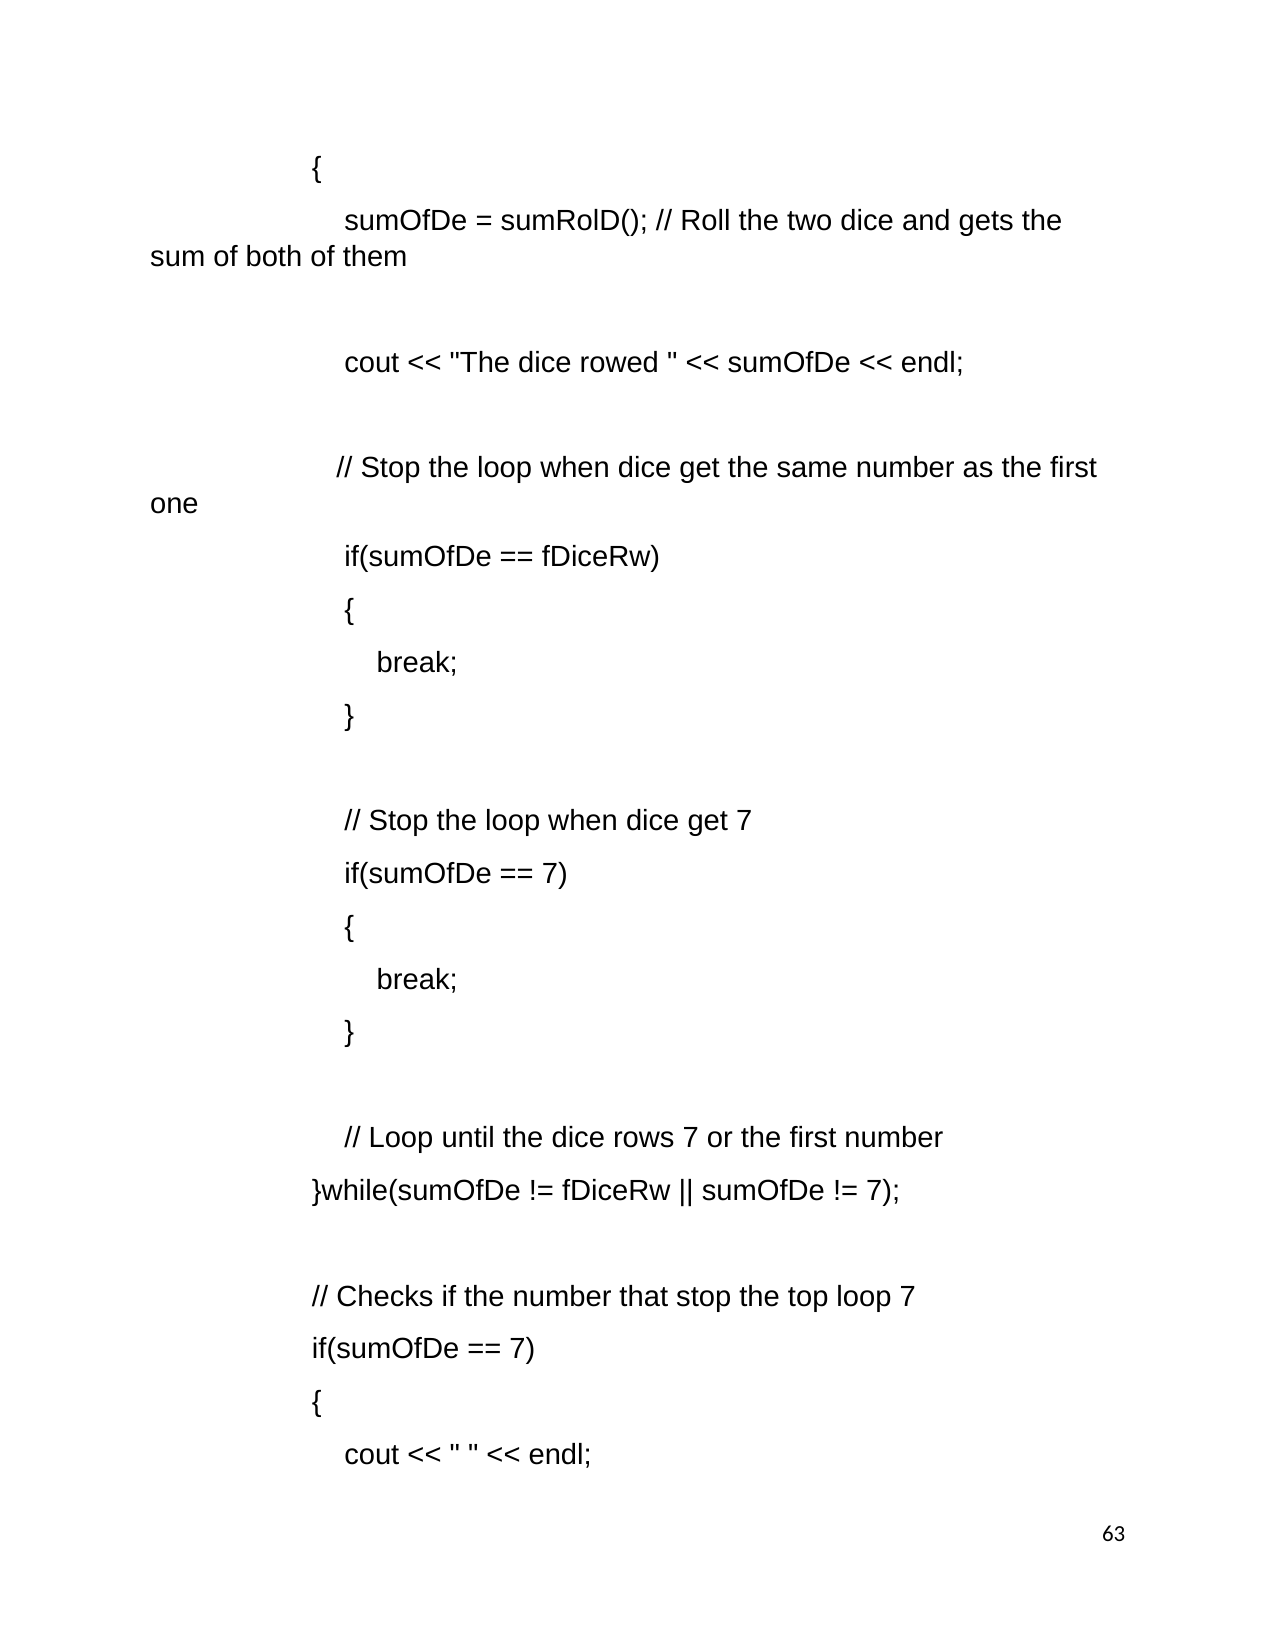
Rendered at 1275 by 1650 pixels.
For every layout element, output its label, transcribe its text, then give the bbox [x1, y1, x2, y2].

text // Stop the loop when dice get 7 [150, 803, 1125, 837]
text sumOfDe = sumRolD(); // Roll the two dice and gets the sum of both of them [150, 203, 1125, 272]
text if(sumOfDe == fDiceRw) [150, 539, 1125, 573]
text { [150, 1384, 1125, 1418]
text { [150, 150, 1125, 183]
text { [150, 909, 1125, 942]
text } [150, 698, 1125, 731]
text break; [150, 645, 1125, 678]
text // Loop until the dice rows 7 or the first number [150, 1120, 1125, 1154]
text { [150, 592, 1125, 626]
text if(sumOfDe == 7) [150, 856, 1125, 889]
text }while(sumOfDe != fDiceRw || sumOfDe != 7); [150, 1173, 1125, 1206]
text // Checks if the number that stop the top loop 7 [150, 1278, 1125, 1312]
text } [150, 1014, 1125, 1048]
text // Stop the loop when dice get the same number as the first one [150, 450, 1125, 520]
text cout << "The dice rowed " << sumOfDe << endl; [150, 344, 1125, 378]
text break; [150, 962, 1125, 995]
text if(sumOfDe == 7) [150, 1331, 1125, 1365]
text cout << " " << endl; [150, 1437, 1125, 1471]
